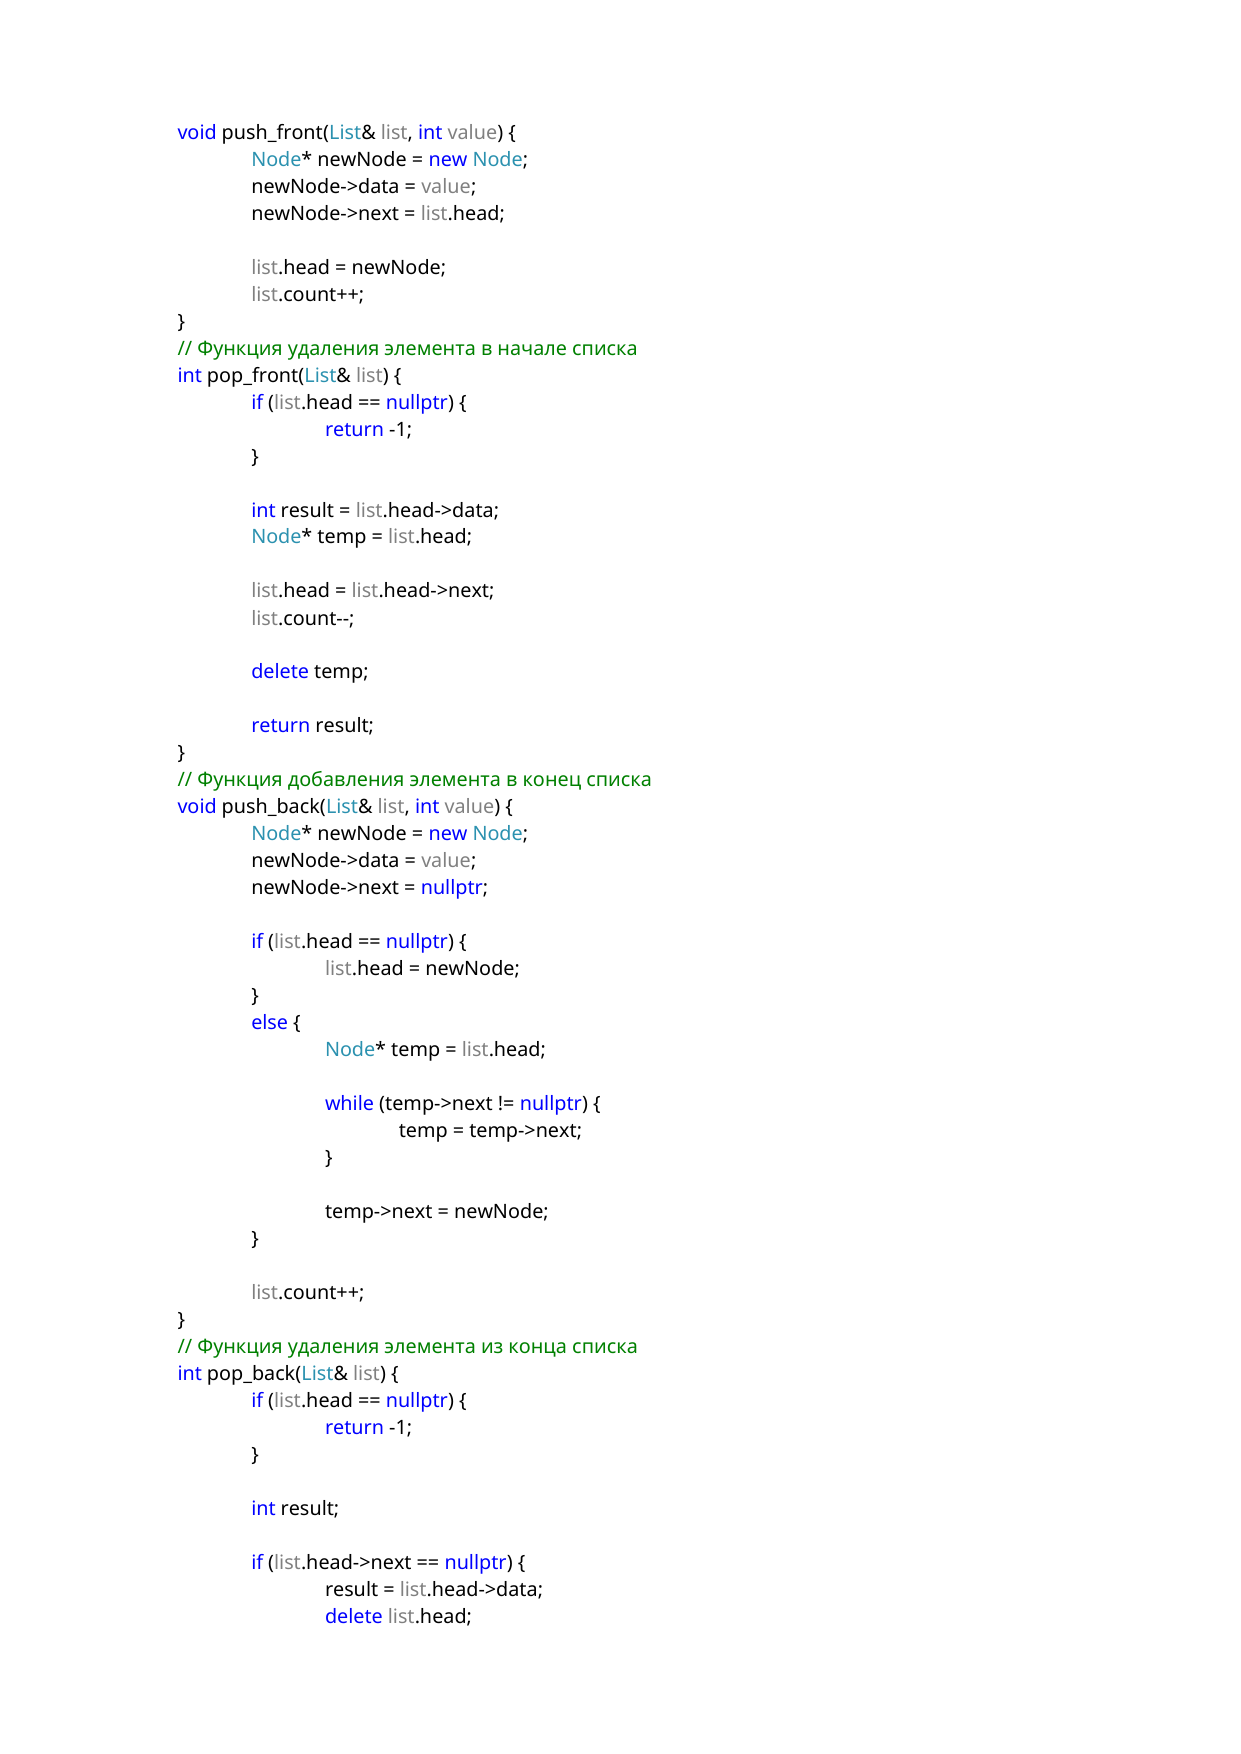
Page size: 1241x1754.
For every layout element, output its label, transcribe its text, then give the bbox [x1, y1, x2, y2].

text } [177, 1440, 1152, 1467]
text } [177, 1305, 1152, 1332]
text newNode->data = value; [177, 172, 1152, 199]
text return -1; [177, 415, 1152, 442]
text int pop_front(List& list) { [177, 361, 1152, 388]
text } [177, 307, 1152, 334]
text newNode->data = value; [177, 847, 1152, 873]
text result = list.head->data; [177, 1575, 1152, 1602]
text return result; [177, 712, 1152, 739]
text int result = list.head->data; [177, 496, 1152, 523]
text Node* newNode = new Node; [177, 819, 1152, 847]
text list.head = newNode; [177, 954, 1152, 981]
text while (temp->next != nullptr) { [177, 1089, 1152, 1116]
text temp->next = newNode; [177, 1197, 1152, 1224]
text if (list.head == nullptr) { [177, 1386, 1152, 1413]
text Node* temp = list.head; [177, 1035, 1152, 1062]
text if (list.head->next == nullptr) { [177, 1548, 1152, 1575]
text list.count--; [177, 604, 1152, 631]
text Node* temp = list.head; [177, 523, 1152, 550]
text int pop_back(List& list) { [177, 1359, 1152, 1386]
text Node* newNode = new Node; [177, 145, 1152, 172]
text void push_front(List& list, int value) { [177, 118, 1152, 145]
text } [177, 981, 1152, 1008]
text // Функция добавления элемента в конец списка [177, 766, 1152, 793]
text } [177, 1224, 1152, 1251]
text // Функция удаления элемента в начале списка [177, 334, 1152, 361]
text if (list.head == nullptr) { [177, 388, 1152, 415]
text return -1; [177, 1413, 1152, 1440]
text int result; [177, 1494, 1152, 1521]
text list.count++; [177, 280, 1152, 307]
text if (list.head == nullptr) { [177, 927, 1152, 954]
text list.head = newNode; [177, 253, 1152, 280]
text newNode->next = list.head; [177, 199, 1152, 226]
text list.head = list.head->next; [177, 577, 1152, 604]
text newNode->next = nullptr; [177, 873, 1152, 901]
text temp = temp->next; [177, 1116, 1152, 1143]
text } [177, 1143, 1152, 1170]
text list.count++; [177, 1278, 1152, 1305]
text else { [177, 1008, 1152, 1035]
text } [177, 739, 1152, 766]
text } [177, 442, 1152, 469]
text // Функция удаления элемента из конца списка [177, 1332, 1152, 1359]
text void push_back(List& list, int value) { [177, 793, 1152, 819]
text delete temp; [177, 658, 1152, 685]
text delete list.head; [177, 1602, 1152, 1629]
